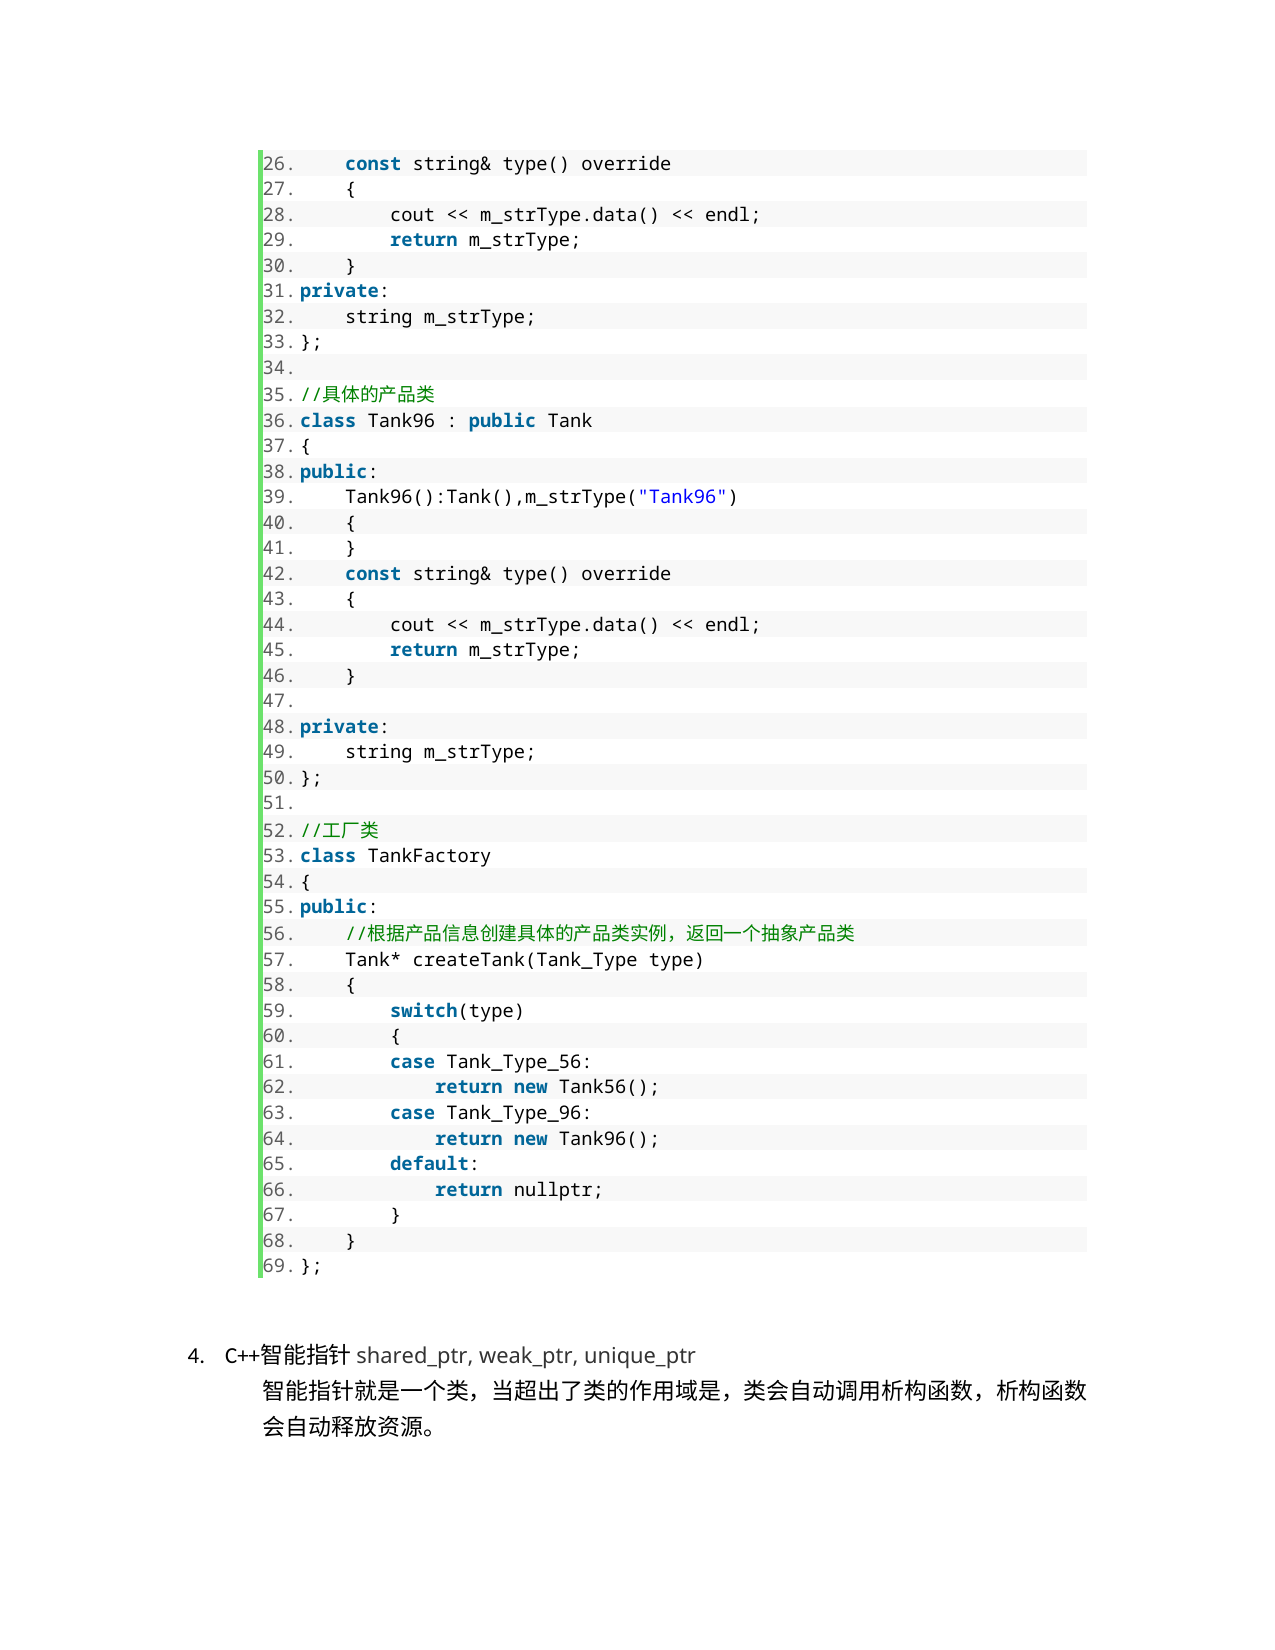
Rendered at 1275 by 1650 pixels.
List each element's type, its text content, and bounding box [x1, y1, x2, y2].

list { [263, 432, 1087, 458]
list public: [263, 893, 1087, 919]
list ​ [263, 688, 1087, 713]
list ​ [263, 354, 1087, 380]
list cout << m_strType.data() << endl; [263, 201, 1087, 227]
list }; [263, 1252, 1087, 1278]
list default: [263, 1150, 1087, 1176]
list } [263, 1227, 1087, 1252]
list cout << m_strType.data() << endl; [263, 611, 1087, 637]
list { [263, 972, 1087, 997]
list return m_strType; [263, 227, 1087, 252]
list { [263, 868, 1087, 893]
list return nullptr; [263, 1176, 1087, 1201]
list class Tank96 : public Tank [263, 407, 1087, 432]
list string m_strType; [263, 739, 1087, 764]
list }; [263, 764, 1087, 790]
list string m_strType; [263, 303, 1087, 329]
list } [263, 534, 1087, 560]
list //根据产品信息创建具体的产品类实例，返回一个抽象产品类 [263, 919, 1087, 946]
list private: [263, 278, 1087, 303]
list { [263, 176, 1087, 201]
list //工厂类 [263, 815, 1087, 842]
list }; [263, 329, 1087, 354]
list case Tank_Type_96: [263, 1099, 1087, 1125]
list { [263, 586, 1087, 611]
list Tank96():Tank(),m_strType("Tank96") [263, 483, 1087, 509]
list return new Tank56(); [263, 1074, 1087, 1099]
list case Tank_Type_56: [263, 1048, 1087, 1074]
list public: [263, 458, 1087, 483]
list ​ [263, 790, 1087, 815]
list C++智能指针shared_ptr, weak_ptr, unique_ptr [187, 1337, 1087, 1371]
list const string& type() override [263, 150, 1087, 176]
list } [263, 252, 1087, 278]
list return m_strType; [263, 637, 1087, 662]
list switch(type) [263, 997, 1087, 1023]
list { [263, 509, 1087, 534]
list const string& type() override [263, 560, 1087, 586]
list } [263, 1201, 1087, 1227]
list class TankFactory [263, 842, 1087, 868]
list 智能指针就是一个类，当超出了类的作用域是，类会自动调用析构函数，析构函数会自动释放资源。 [262, 1373, 1087, 1442]
list Tank* createTank(Tank_Type type) [263, 946, 1087, 972]
list return new Tank96(); [263, 1125, 1087, 1150]
list //具体的产品类 [263, 380, 1087, 407]
list } [263, 662, 1087, 688]
list { [263, 1023, 1087, 1048]
list private: [263, 713, 1087, 739]
